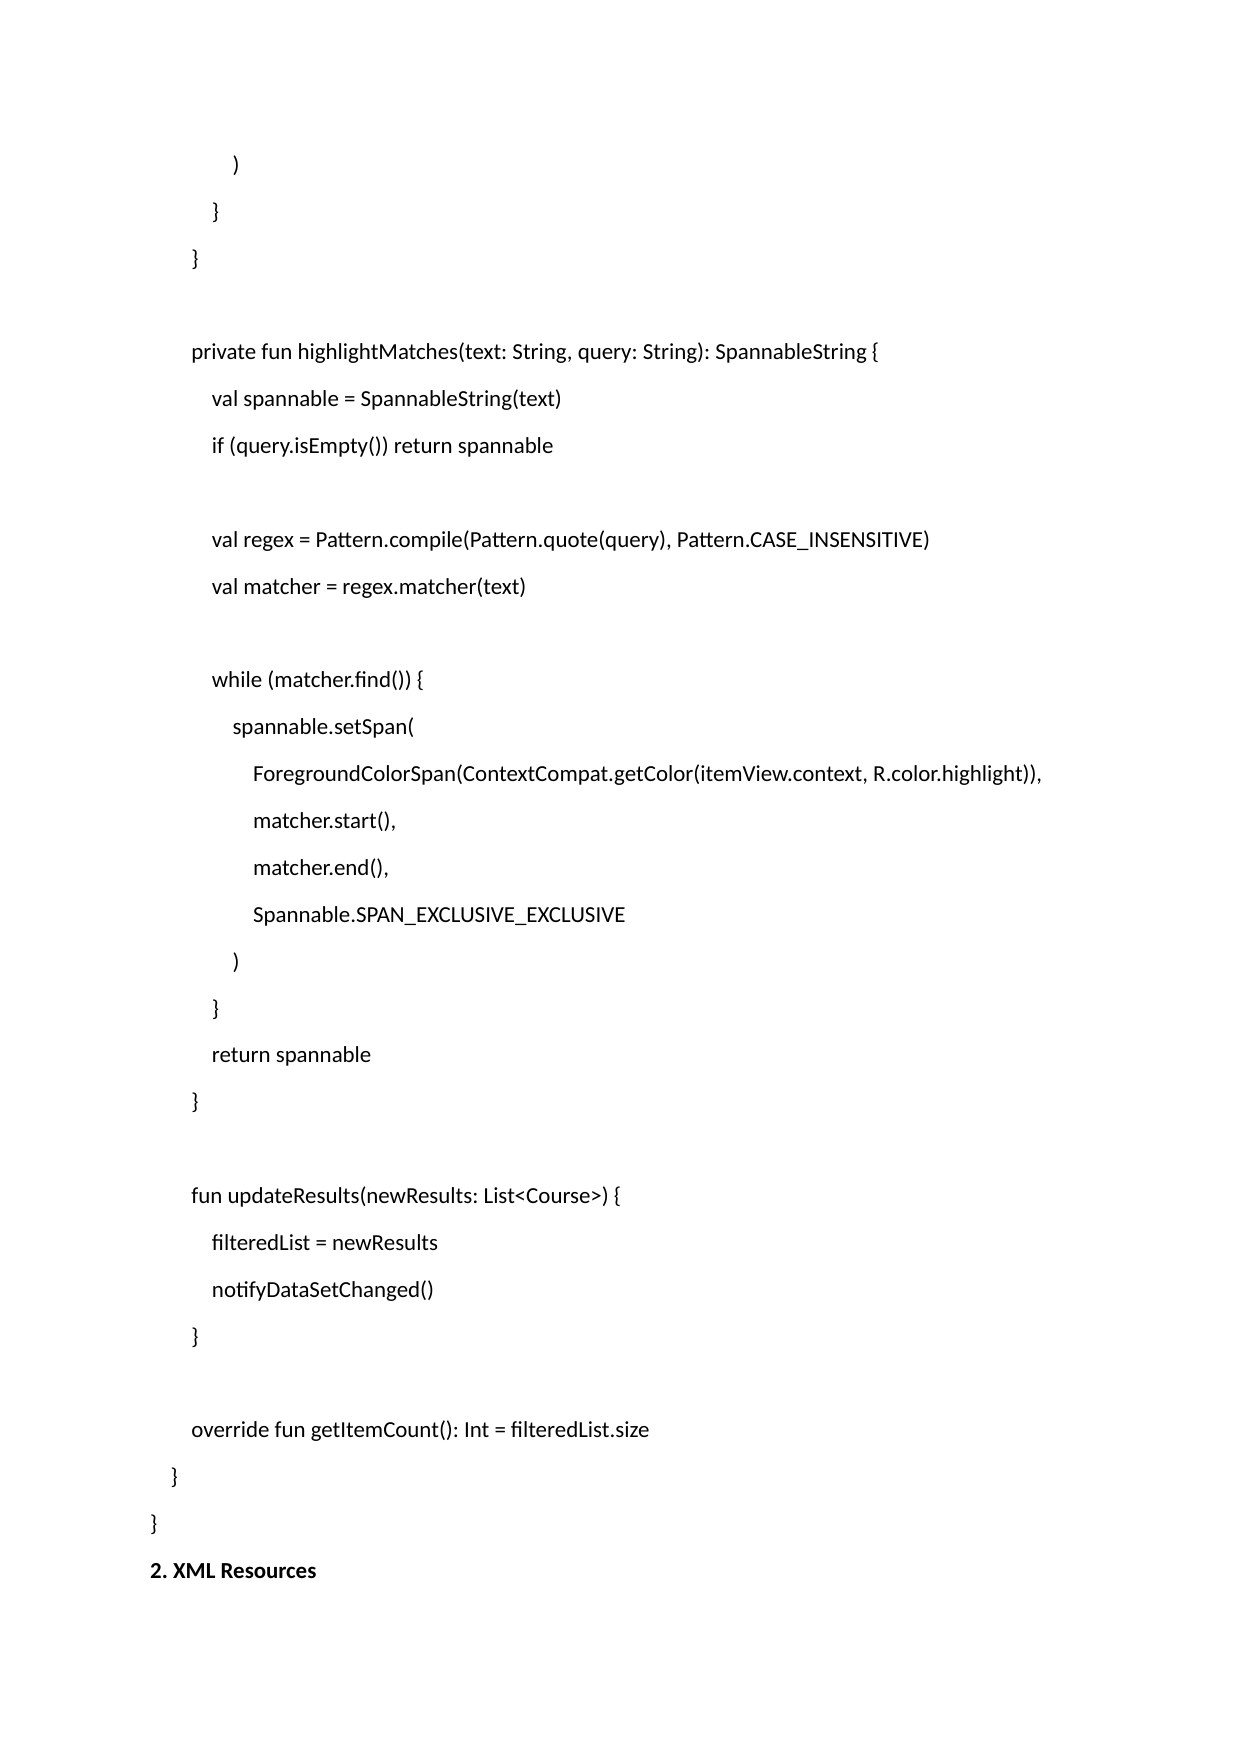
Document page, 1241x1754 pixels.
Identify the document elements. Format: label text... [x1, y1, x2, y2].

text ) [150, 150, 1090, 178]
text spannable.setSpan( [150, 712, 1090, 741]
text filteredList = newResults [150, 1228, 1090, 1256]
text Spannable.SPAN_EXCLUSIVE_EXCLUSIVE [150, 900, 1090, 928]
text private fun highlightMatches(text: String, query: String): SpannableString { [150, 337, 1090, 366]
text } [150, 197, 1090, 225]
text } [150, 1322, 1090, 1350]
text } [150, 1087, 1090, 1116]
text } [150, 1462, 1090, 1491]
text matcher.start(), [150, 806, 1090, 834]
text } [150, 244, 1090, 272]
text if (query.isEmpty()) return spannable [150, 431, 1090, 459]
text val matcher = regex.matcher(text) [150, 572, 1090, 600]
text val spannable = SpannableString(text) [150, 384, 1090, 412]
text } [150, 1509, 1090, 1537]
text fun updateResults(newResults: List<Course>) { [150, 1181, 1090, 1209]
text ) [150, 947, 1090, 975]
text matcher.end(), [150, 853, 1090, 881]
text notifyDataSetChanged() [150, 1275, 1090, 1303]
text 2. XML Resources [150, 1556, 1090, 1584]
text val regex = Pattern.compile(Pattern.quote(query), Pattern.CASE_INSENSITIVE) [150, 525, 1090, 553]
text } [150, 994, 1090, 1022]
text return spannable [150, 1041, 1090, 1069]
text override fun getItemCount(): Int = filteredList.size [150, 1416, 1090, 1444]
text ForegroundColorSpan(ContextCompat.getColor(itemView.context, R.color.highlight)), [150, 759, 1090, 787]
text while (matcher.find()) { [150, 666, 1090, 694]
